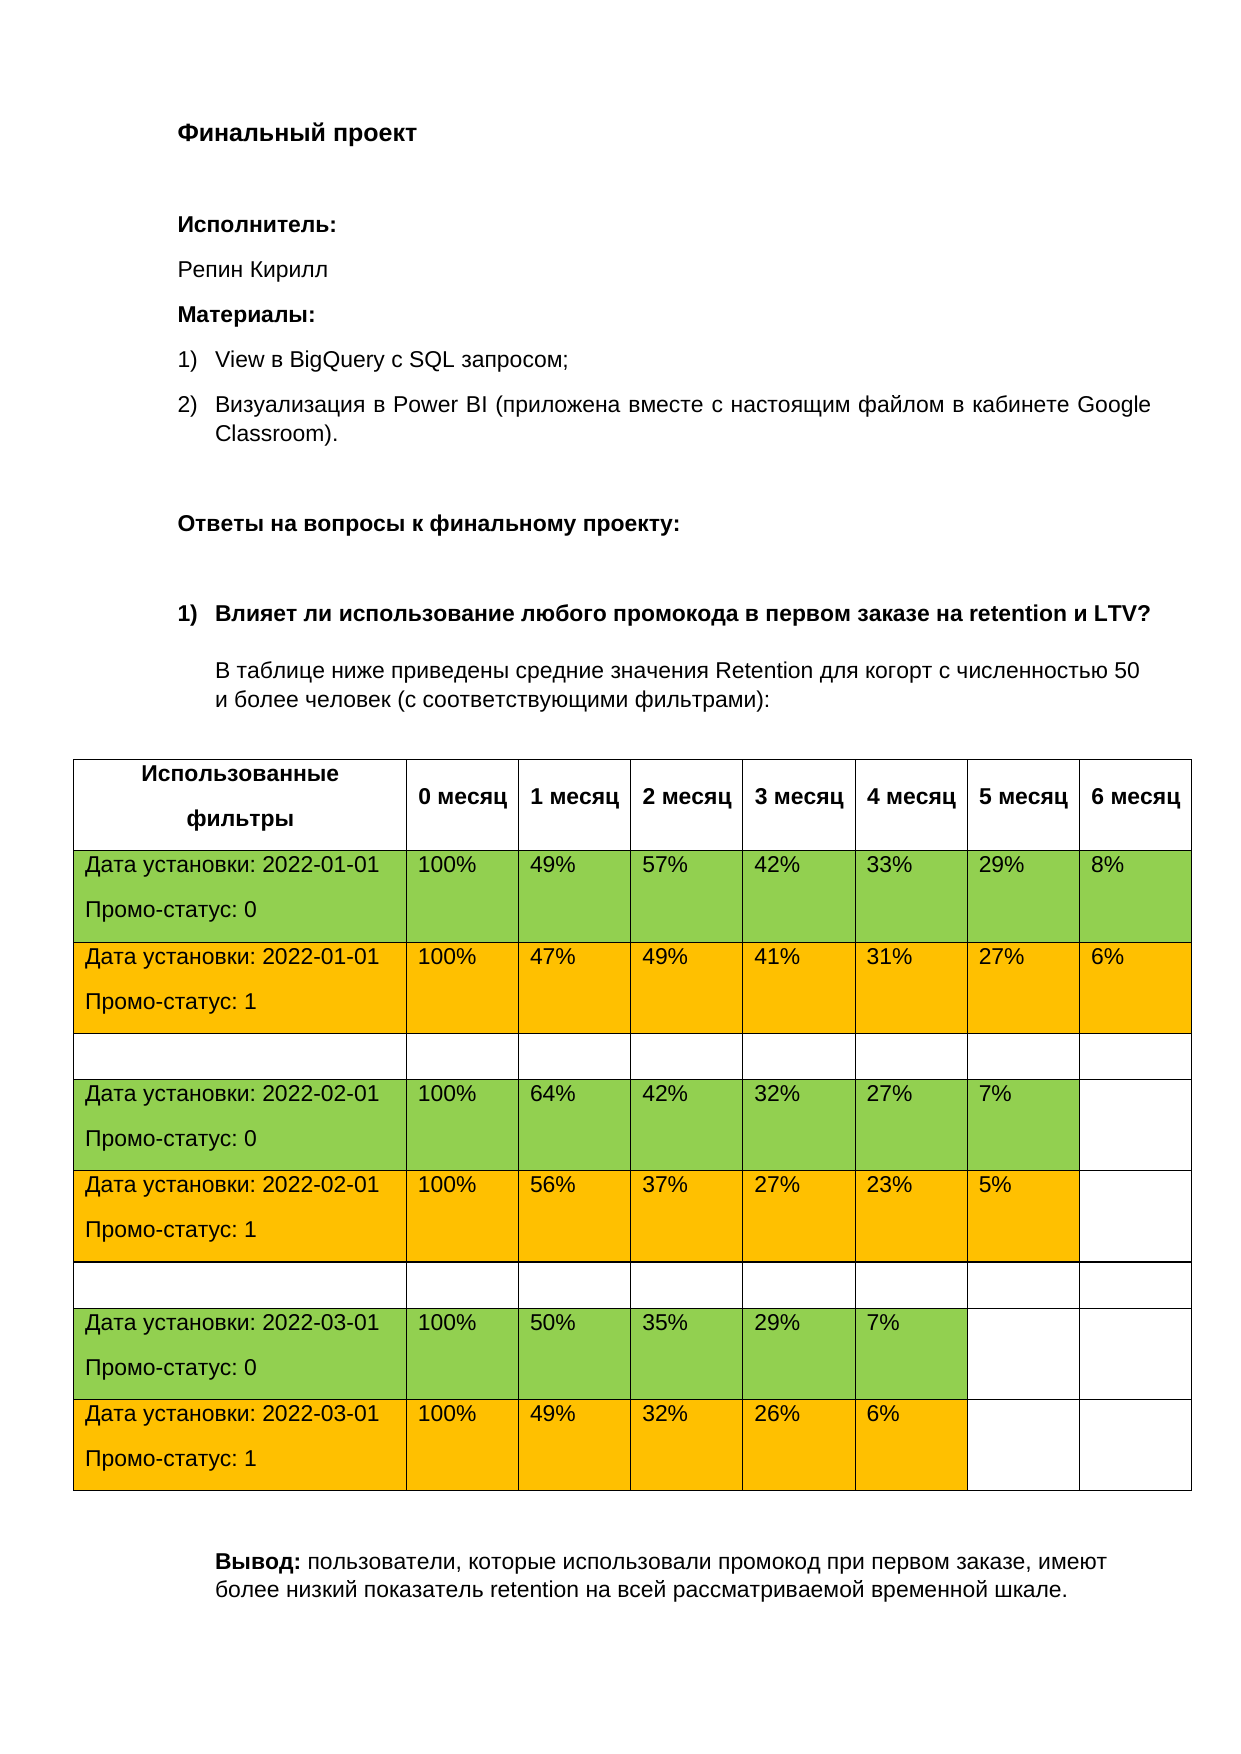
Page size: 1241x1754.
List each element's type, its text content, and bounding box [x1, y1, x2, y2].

table_cell 56% [519, 1171, 630, 1261]
table_cell [74, 1263, 406, 1308]
table_cell 7% [968, 1080, 1079, 1170]
table_cell [743, 1034, 855, 1079]
table_cell [631, 1034, 742, 1079]
list Влияет ли использование любого промокода в первом заказе на retention и LTV? [177, 600, 1152, 627]
table_header Использованные фильтры [74, 760, 406, 850]
table_cell 8% [1080, 851, 1191, 942]
table_cell 42% [631, 1080, 742, 1170]
table_cell 31% [856, 943, 967, 1033]
table_cell 23% [856, 1171, 967, 1261]
table_cell 29% [743, 1309, 855, 1399]
table_cell 26% [743, 1400, 855, 1490]
table_cell 32% [631, 1400, 742, 1490]
table_header 0 месяц [407, 760, 518, 850]
table_cell Дата установки: 2022-01-01 Промо-статус: 1 [74, 943, 406, 1033]
table_cell 49% [519, 1400, 630, 1490]
table_cell 100% [407, 1309, 518, 1399]
table_cell 47% [519, 943, 630, 1033]
text Ответы на вопросы к финальному проекту: [177, 510, 1152, 536]
table_cell 6% [1080, 943, 1191, 1033]
table_header 5 месяц [968, 760, 1079, 850]
table_cell 42% [743, 851, 855, 942]
table_cell 27% [743, 1171, 855, 1261]
table_cell 49% [631, 943, 742, 1033]
table_cell Дата установки: 2022-03-01 Промо-статус: 1 [74, 1400, 406, 1490]
table_cell [1080, 1309, 1191, 1399]
table_cell [968, 1034, 1079, 1079]
table_cell [968, 1309, 1079, 1399]
table_cell [968, 1400, 1079, 1490]
table_cell 29% [968, 851, 1079, 942]
table_cell [743, 1263, 855, 1308]
table_cell 7% [856, 1309, 967, 1399]
table_cell 27% [856, 1080, 967, 1170]
table_cell [74, 1034, 406, 1079]
table_cell [519, 1034, 630, 1079]
table_cell 57% [631, 851, 742, 942]
table_cell 100% [407, 943, 518, 1033]
table_cell [631, 1263, 742, 1308]
table_cell [1080, 1263, 1191, 1308]
table_cell Дата установки: 2022-03-01 Промо-статус: 0 [74, 1309, 406, 1399]
table_cell Дата установки: 2022-02-01 Промо-статус: 1 [74, 1171, 406, 1261]
table_cell 6% [856, 1400, 967, 1490]
table_cell [1080, 1171, 1191, 1261]
table_cell 33% [856, 851, 967, 942]
table_cell 49% [519, 851, 630, 942]
table_cell 100% [407, 1400, 518, 1490]
text Репин Кирилл [177, 256, 1152, 282]
table_cell 50% [519, 1309, 630, 1399]
table_cell 5% [968, 1171, 1079, 1261]
text Финальный проект [177, 118, 1152, 147]
table_cell Дата установки: 2022-02-01 Промо-статус: 0 [74, 1080, 406, 1170]
table_header 6 месяц [1080, 760, 1191, 850]
table_header 2 месяц [631, 760, 742, 850]
table_cell 100% [407, 1080, 518, 1170]
table_cell [407, 1263, 518, 1308]
table_header 3 месяц [743, 760, 855, 850]
table_cell 37% [631, 1171, 742, 1261]
list View в BigQuery с SQL запросом; [177, 346, 1152, 373]
table_cell [407, 1034, 518, 1079]
table_cell 64% [519, 1080, 630, 1170]
table_cell [968, 1263, 1079, 1308]
text Исполнитель: [177, 211, 1152, 237]
table_cell 35% [631, 1309, 742, 1399]
table_cell 32% [743, 1080, 855, 1170]
table_cell Дата установки: 2022-01-01 Промо-статус: 0 [74, 851, 406, 942]
table_cell [519, 1263, 630, 1308]
list Визуализация в Power BI (приложена вместе с настоящим файлом в кабинете Google Classroom). [177, 391, 1152, 446]
text В таблице ниже приведены средние значения Retention для когорт с численностью 50 и более человек (с соответствующими фильтрами): [215, 657, 1152, 712]
table_header 4 месяц [856, 760, 967, 850]
table_cell 100% [407, 1171, 518, 1261]
table_cell [1080, 1080, 1191, 1170]
table_cell 41% [743, 943, 855, 1033]
table_cell 27% [968, 943, 1079, 1033]
text Вывод: пользователи, которые использовали промокод при первом заказе, имеют более низкий показатель retention на всей рассматриваемой временной шкале. [215, 1548, 1152, 1603]
table_cell [1080, 1034, 1191, 1079]
table_cell [856, 1034, 967, 1079]
text Материалы: [177, 301, 1152, 327]
table_cell 100% [407, 851, 518, 942]
table_cell [1080, 1400, 1191, 1490]
table_header 1 месяц [519, 760, 630, 850]
table_cell [856, 1263, 967, 1308]
